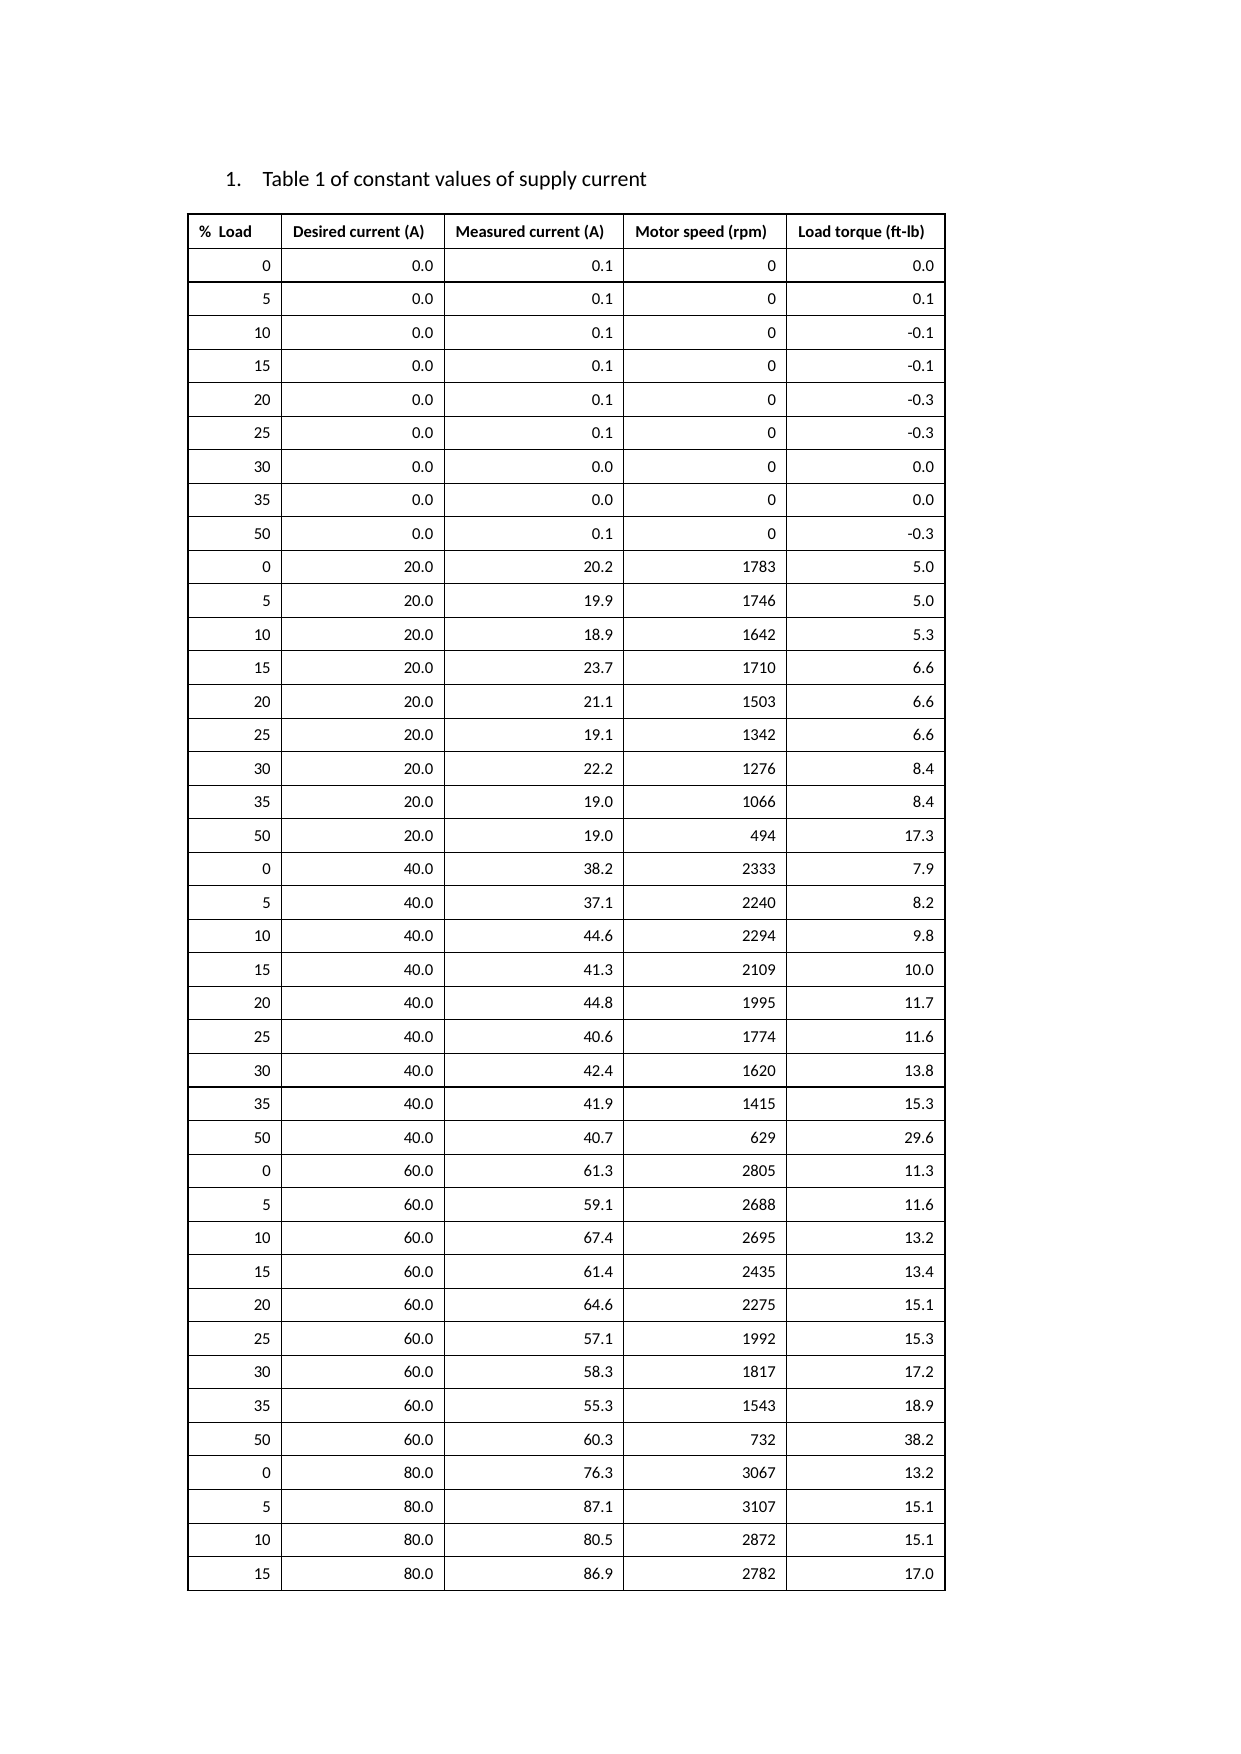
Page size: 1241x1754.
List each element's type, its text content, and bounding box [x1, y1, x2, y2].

table_cell 61.3 [445, 1155, 623, 1187]
table_cell 41.3 [445, 953, 623, 986]
table_cell 2805 [624, 1155, 786, 1187]
table_cell 18.9 [787, 1389, 944, 1422]
table_cell 80.0 [282, 1524, 444, 1556]
table_cell 0.1 [445, 383, 623, 416]
table_cell 41.9 [445, 1088, 623, 1120]
table_cell 0.0 [282, 350, 444, 382]
table_cell 40.0 [282, 920, 444, 952]
table_cell 10 [189, 316, 281, 348]
table_cell 0.0 [787, 249, 944, 281]
table_cell 44.8 [445, 987, 623, 1019]
table_cell 0.0 [445, 450, 623, 483]
table_cell 629 [624, 1121, 786, 1153]
table_cell 3107 [624, 1490, 786, 1522]
table_cell 87.1 [445, 1490, 623, 1522]
table_cell 20.0 [282, 651, 444, 684]
table_cell 0 [624, 249, 786, 281]
table_cell 50 [189, 517, 281, 550]
table_cell 2333 [624, 853, 786, 885]
table_cell 13.8 [787, 1054, 944, 1086]
table_cell 5 [189, 1188, 281, 1221]
table_cell 5.0 [787, 551, 944, 583]
table_cell 10 [189, 1524, 281, 1556]
table_cell 0.0 [787, 484, 944, 516]
table_cell 5.3 [787, 618, 944, 650]
table_cell 10 [189, 618, 281, 650]
table_cell 80.0 [282, 1557, 444, 1589]
table_cell 25 [189, 417, 281, 449]
table_cell 50 [189, 1423, 281, 1455]
table_cell 0.1 [445, 316, 623, 348]
table_cell 58.3 [445, 1356, 623, 1388]
table_cell 25 [189, 1020, 281, 1053]
table_cell 80.5 [445, 1524, 623, 1556]
table_cell 2294 [624, 920, 786, 952]
table_cell 1817 [624, 1356, 786, 1388]
table_cell 23.7 [445, 651, 623, 684]
table_cell 1503 [624, 685, 786, 717]
table_cell 1276 [624, 752, 786, 784]
table_cell 5 [189, 283, 281, 315]
table_cell 25 [189, 1322, 281, 1355]
table_cell 20.0 [282, 551, 444, 583]
table_cell 0.1 [445, 283, 623, 315]
table_cell 0 [624, 383, 786, 416]
table_cell 0.0 [282, 316, 444, 348]
table_cell 1774 [624, 1020, 786, 1053]
table_cell 38.2 [445, 853, 623, 885]
table_cell 5 [189, 886, 281, 919]
table_header Desired current (A) [282, 215, 444, 248]
table_cell 42.4 [445, 1054, 623, 1086]
table_cell 35 [189, 1088, 281, 1120]
table_cell 0.0 [282, 450, 444, 483]
table_cell 10.0 [787, 953, 944, 986]
table_cell 13.4 [787, 1255, 944, 1288]
table_cell 25 [189, 719, 281, 751]
table_cell 44.6 [445, 920, 623, 952]
table_cell 40.0 [282, 1121, 444, 1153]
table_cell 1342 [624, 719, 786, 751]
table_cell 15.1 [787, 1524, 944, 1556]
table_cell 22.2 [445, 752, 623, 784]
table_cell 6.6 [787, 685, 944, 717]
table_cell 35 [189, 1389, 281, 1422]
table_cell 1746 [624, 584, 786, 617]
table_cell -0.1 [787, 350, 944, 382]
table_cell 1620 [624, 1054, 786, 1086]
table_cell 15 [189, 1255, 281, 1288]
table_header Motor speed (rpm) [624, 215, 786, 248]
table_cell 40.0 [282, 953, 444, 986]
table_cell 6.6 [787, 719, 944, 751]
table_cell 60.3 [445, 1423, 623, 1455]
table_cell 732 [624, 1423, 786, 1455]
table_cell 0.0 [282, 417, 444, 449]
table_cell 0.0 [282, 249, 444, 281]
table_cell 15 [189, 651, 281, 684]
table_cell 35 [189, 484, 281, 516]
table_cell 15 [189, 350, 281, 382]
table_cell 20.0 [282, 786, 444, 818]
table_cell 1710 [624, 651, 786, 684]
table_cell 59.1 [445, 1188, 623, 1221]
table_cell 40.0 [282, 886, 444, 919]
table_cell -0.3 [787, 383, 944, 416]
table_cell 60.0 [282, 1423, 444, 1455]
table_cell 60.0 [282, 1222, 444, 1254]
table_cell 5 [189, 1490, 281, 1522]
table_cell 57.1 [445, 1322, 623, 1355]
table_cell 0 [624, 450, 786, 483]
table_cell 0.1 [445, 249, 623, 281]
table_header Load torque (ft-lb) [787, 215, 944, 248]
table_cell 20 [189, 1289, 281, 1321]
table_cell 17.2 [787, 1356, 944, 1388]
table_cell 0 [624, 417, 786, 449]
table_cell 6.6 [787, 651, 944, 684]
table_cell 2275 [624, 1289, 786, 1321]
table_cell 40.0 [282, 1054, 444, 1086]
table_cell 0.0 [787, 450, 944, 483]
table_cell 60.0 [282, 1188, 444, 1221]
table_cell 21.1 [445, 685, 623, 717]
table_cell 76.3 [445, 1456, 623, 1489]
table_cell 0 [624, 484, 786, 516]
table_cell 1415 [624, 1088, 786, 1120]
table_header % Load [189, 215, 281, 248]
table_cell 11.6 [787, 1188, 944, 1221]
table_cell 15.3 [787, 1322, 944, 1355]
table_cell 80.0 [282, 1490, 444, 1522]
table_cell 13.2 [787, 1456, 944, 1489]
table_cell 17.0 [787, 1557, 944, 1589]
table_cell 60.0 [282, 1155, 444, 1187]
table_cell 18.9 [445, 618, 623, 650]
table_cell 0 [624, 517, 786, 550]
table_cell 10 [189, 1222, 281, 1254]
table_header Measured current (A) [445, 215, 623, 248]
table_cell 0.0 [282, 383, 444, 416]
table_cell 40.0 [282, 1088, 444, 1120]
table_cell 0.0 [282, 484, 444, 516]
table_cell 15 [189, 1557, 281, 1589]
table_cell 20.0 [282, 584, 444, 617]
table_cell 1992 [624, 1322, 786, 1355]
table_cell 30 [189, 1356, 281, 1388]
table_cell 0 [189, 1155, 281, 1187]
table_cell 11.6 [787, 1020, 944, 1053]
table_cell 20.0 [282, 618, 444, 650]
table_cell 10 [189, 920, 281, 952]
table_cell 20.0 [282, 685, 444, 717]
table_cell 80.0 [282, 1456, 444, 1489]
table_cell 20.0 [282, 719, 444, 751]
table_cell 38.2 [787, 1423, 944, 1455]
table_cell 0 [624, 283, 786, 315]
table_cell 0 [189, 853, 281, 885]
table_cell 5 [189, 584, 281, 617]
table_cell 1642 [624, 618, 786, 650]
table_cell 60.0 [282, 1289, 444, 1321]
table_cell 0.1 [445, 517, 623, 550]
table_cell 15.1 [787, 1490, 944, 1522]
table_cell 494 [624, 819, 786, 852]
table_cell 1066 [624, 786, 786, 818]
table_cell 2688 [624, 1188, 786, 1221]
table_cell 20 [189, 987, 281, 1019]
table_cell -0.3 [787, 417, 944, 449]
table_cell 40.6 [445, 1020, 623, 1053]
table_cell -0.3 [787, 517, 944, 550]
table_cell 19.0 [445, 819, 623, 852]
table_cell 8.4 [787, 786, 944, 818]
table_cell 19.9 [445, 584, 623, 617]
table_cell 19.1 [445, 719, 623, 751]
table_cell 50 [189, 819, 281, 852]
table_cell 8.4 [787, 752, 944, 784]
table_cell 40.0 [282, 1020, 444, 1053]
table_cell 20.0 [282, 752, 444, 784]
table_cell 0.0 [445, 484, 623, 516]
table_cell 40.0 [282, 853, 444, 885]
table_cell 17.3 [787, 819, 944, 852]
table_cell 0.0 [282, 517, 444, 550]
table_cell 8.2 [787, 886, 944, 919]
table_cell 0.1 [445, 350, 623, 382]
table_cell 13.2 [787, 1222, 944, 1254]
table_cell 15.1 [787, 1289, 944, 1321]
list Table 1 of constant values of supply current [225, 162, 1053, 194]
table_cell 20.2 [445, 551, 623, 583]
table_cell 2435 [624, 1255, 786, 1288]
table_cell 11.7 [787, 987, 944, 1019]
table_cell 40.0 [282, 987, 444, 1019]
table_cell 30 [189, 450, 281, 483]
table_cell 1783 [624, 551, 786, 583]
table_cell 1995 [624, 987, 786, 1019]
table_cell 37.1 [445, 886, 623, 919]
table_cell 0 [189, 551, 281, 583]
table_cell 29.6 [787, 1121, 944, 1153]
table_cell 20 [189, 685, 281, 717]
table_cell 35 [189, 786, 281, 818]
table_cell 60.0 [282, 1255, 444, 1288]
table_cell 60.0 [282, 1322, 444, 1355]
table_cell 61.4 [445, 1255, 623, 1288]
table_cell 30 [189, 1054, 281, 1086]
table_cell 9.8 [787, 920, 944, 952]
table_cell 55.3 [445, 1389, 623, 1422]
table_cell 86.9 [445, 1557, 623, 1589]
table_cell 15.3 [787, 1088, 944, 1120]
table_cell 2872 [624, 1524, 786, 1556]
table_cell 60.0 [282, 1389, 444, 1422]
table_cell 20 [189, 383, 281, 416]
table_cell -0.1 [787, 316, 944, 348]
table_cell 11.3 [787, 1155, 944, 1187]
table_cell 1543 [624, 1389, 786, 1422]
table_cell 40.7 [445, 1121, 623, 1153]
table_cell 3067 [624, 1456, 786, 1489]
table_cell 0 [189, 1456, 281, 1489]
table_cell 2782 [624, 1557, 786, 1589]
table_cell 0.1 [445, 417, 623, 449]
table_cell 30 [189, 752, 281, 784]
table_cell 0.1 [787, 283, 944, 315]
table_cell 2695 [624, 1222, 786, 1254]
table_cell 15 [189, 953, 281, 986]
table_cell 67.4 [445, 1222, 623, 1254]
table_cell 0 [189, 249, 281, 281]
table_cell 20.0 [282, 819, 444, 852]
table_cell 2109 [624, 953, 786, 986]
table_cell 60.0 [282, 1356, 444, 1388]
table_cell 0 [624, 350, 786, 382]
table_cell 7.9 [787, 853, 944, 885]
table_cell 2240 [624, 886, 786, 919]
table_cell 0 [624, 316, 786, 348]
table_cell 19.0 [445, 786, 623, 818]
table_cell 5.0 [787, 584, 944, 617]
table_cell 0.0 [282, 283, 444, 315]
table_cell 50 [189, 1121, 281, 1153]
table_cell 64.6 [445, 1289, 623, 1321]
